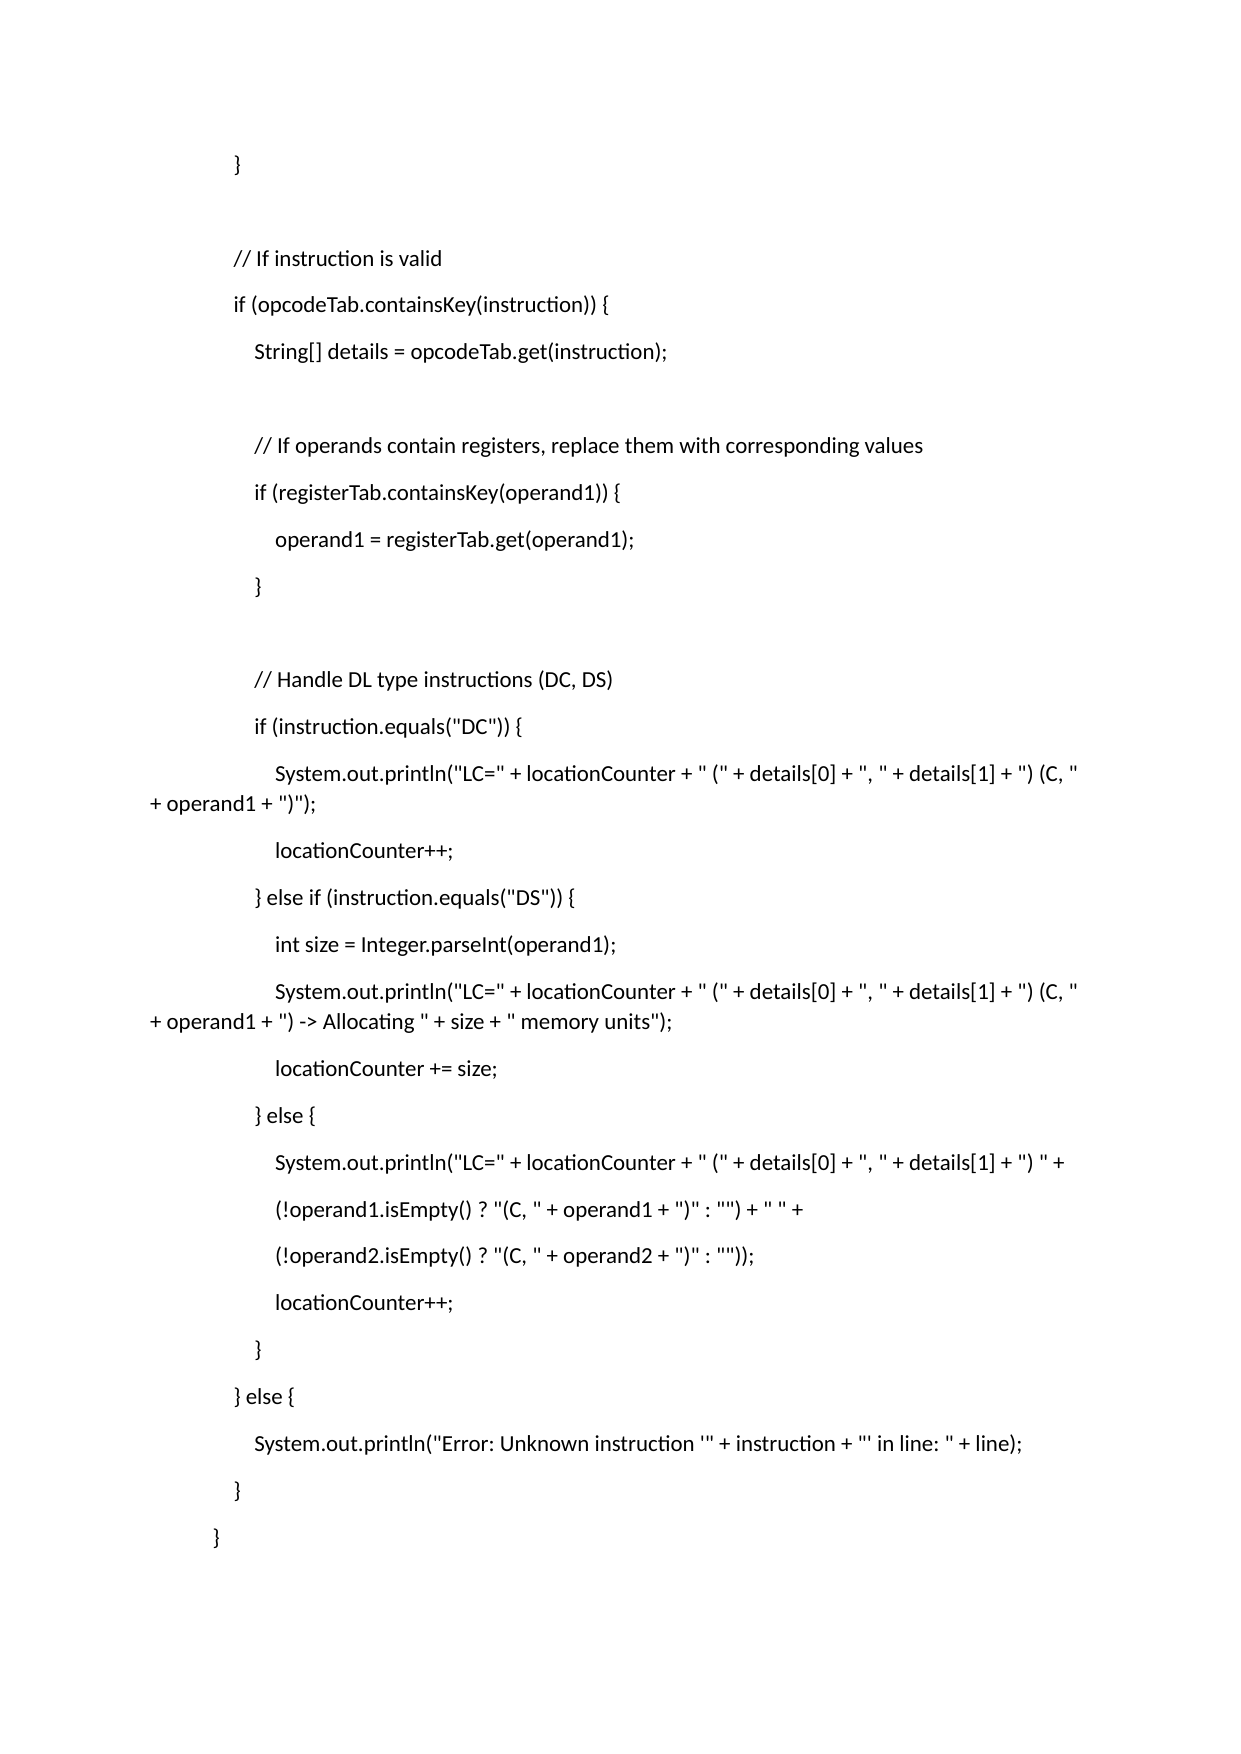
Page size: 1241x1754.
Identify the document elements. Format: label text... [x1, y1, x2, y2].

text } else { [150, 1101, 1090, 1129]
text if (instruction.equals("DC")) { [150, 712, 1090, 741]
text } [150, 1476, 1090, 1504]
text if (registerTab.containsKey(operand1)) { [150, 478, 1090, 506]
text String[] details = opcodeTab.get(instruction); [150, 337, 1090, 366]
text } [150, 150, 1090, 178]
text } else { [150, 1382, 1090, 1410]
text System.out.println("Error: Unknown instruction '" + instruction + "' in line: " + line); [150, 1429, 1090, 1457]
text locationCounter++; [150, 1288, 1090, 1317]
text } [150, 572, 1090, 600]
text System.out.println("LC=" + locationCounter + " (" + details[0] + ", " + details[1] + ") " + [150, 1148, 1090, 1176]
text } [150, 1335, 1090, 1363]
text (!operand2.isEmpty() ? "(C, " + operand2 + ")" : "")); [150, 1242, 1090, 1270]
text } [150, 1523, 1090, 1551]
text } else if (instruction.equals("DS")) { [150, 883, 1090, 911]
text System.out.println("LC=" + locationCounter + " (" + details[0] + ", " + details[1] + ") (C, " + operand1 + ") -> Allocating " + size + " memory units"); [150, 977, 1090, 1035]
text locationCounter += size; [150, 1054, 1090, 1082]
text int size = Integer.parseInt(operand1); [150, 930, 1090, 958]
text System.out.println("LC=" + locationCounter + " (" + details[0] + ", " + details[1] + ") (C, " + operand1 + ")"); [150, 759, 1090, 818]
text (!operand1.isEmpty() ? "(C, " + operand1 + ")" : "") + " " + [150, 1195, 1090, 1223]
text operand1 = registerTab.get(operand1); [150, 525, 1090, 553]
text // Handle DL type instructions (DC, DS) [150, 666, 1090, 694]
text if (opcodeTab.containsKey(instruction)) { [150, 291, 1090, 319]
text // If instruction is valid [150, 244, 1090, 272]
text locationCounter++; [150, 836, 1090, 864]
text // If operands contain registers, replace them with corresponding values [150, 431, 1090, 459]
